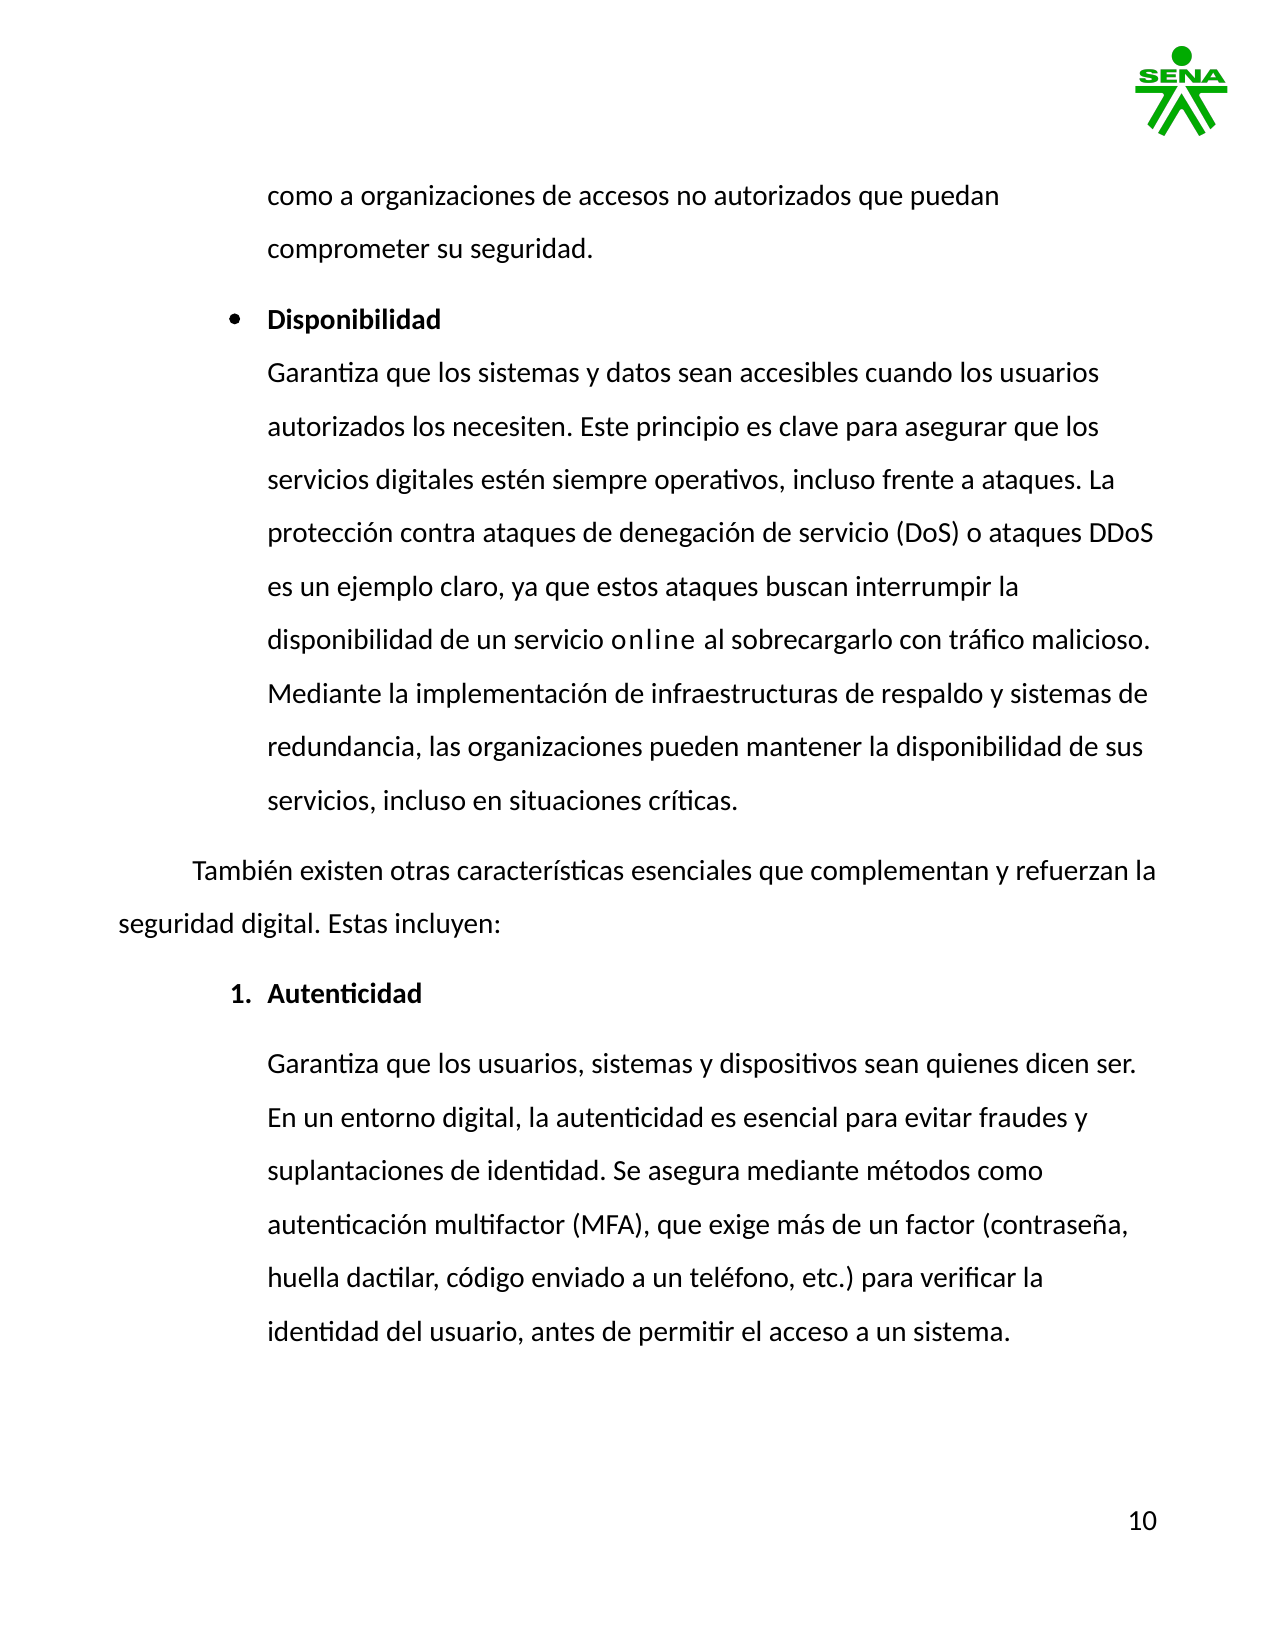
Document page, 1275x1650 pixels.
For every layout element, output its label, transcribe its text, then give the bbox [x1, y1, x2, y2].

list Garantiza que los sistemas y datos sean accesibles cuando los usuarios autorizados los necesiten. Este principio es clave para asegurar que los servicios digitales estén siempre operativos, incluso frente a ataques. La protección contra ataques de denegación de servicio (DoS) o ataques DDoS es un ejemplo claro, ya que estos ataques buscan interrumpir la disponibilidad de un servicio online al sobrecargarlo con tráfico malicioso. Mediante la implementación de infraestructuras de respaldo y sistemas de redundancia, las organizaciones pueden mantener la disponibilidad de sus servicios, incluso en situaciones críticas. [267, 354, 1157, 817]
list Garantiza que los usuarios, sistemas y dispositivos sean quienes dicen ser. En un entorno digital, la autenticidad es esencial para evitar fraudes y suplantaciones de identidad. Se asegura mediante métodos como autenticación multifactor (MFA), que exige más de un factor (contraseña, huella dactilar, código enviado a un teléfono, etc.) para verificar la identidad del usuario, antes de permitir el acceso a un sistema. [267, 1045, 1157, 1348]
picture [1135, 46, 1228, 136]
subtitle Autenticidad [229, 975, 1157, 1011]
text También existen otras características esenciales que complementan y refuerzan la seguridad digital. Estas incluyen: [118, 852, 1157, 941]
list Disponibilidad [229, 301, 1157, 336]
